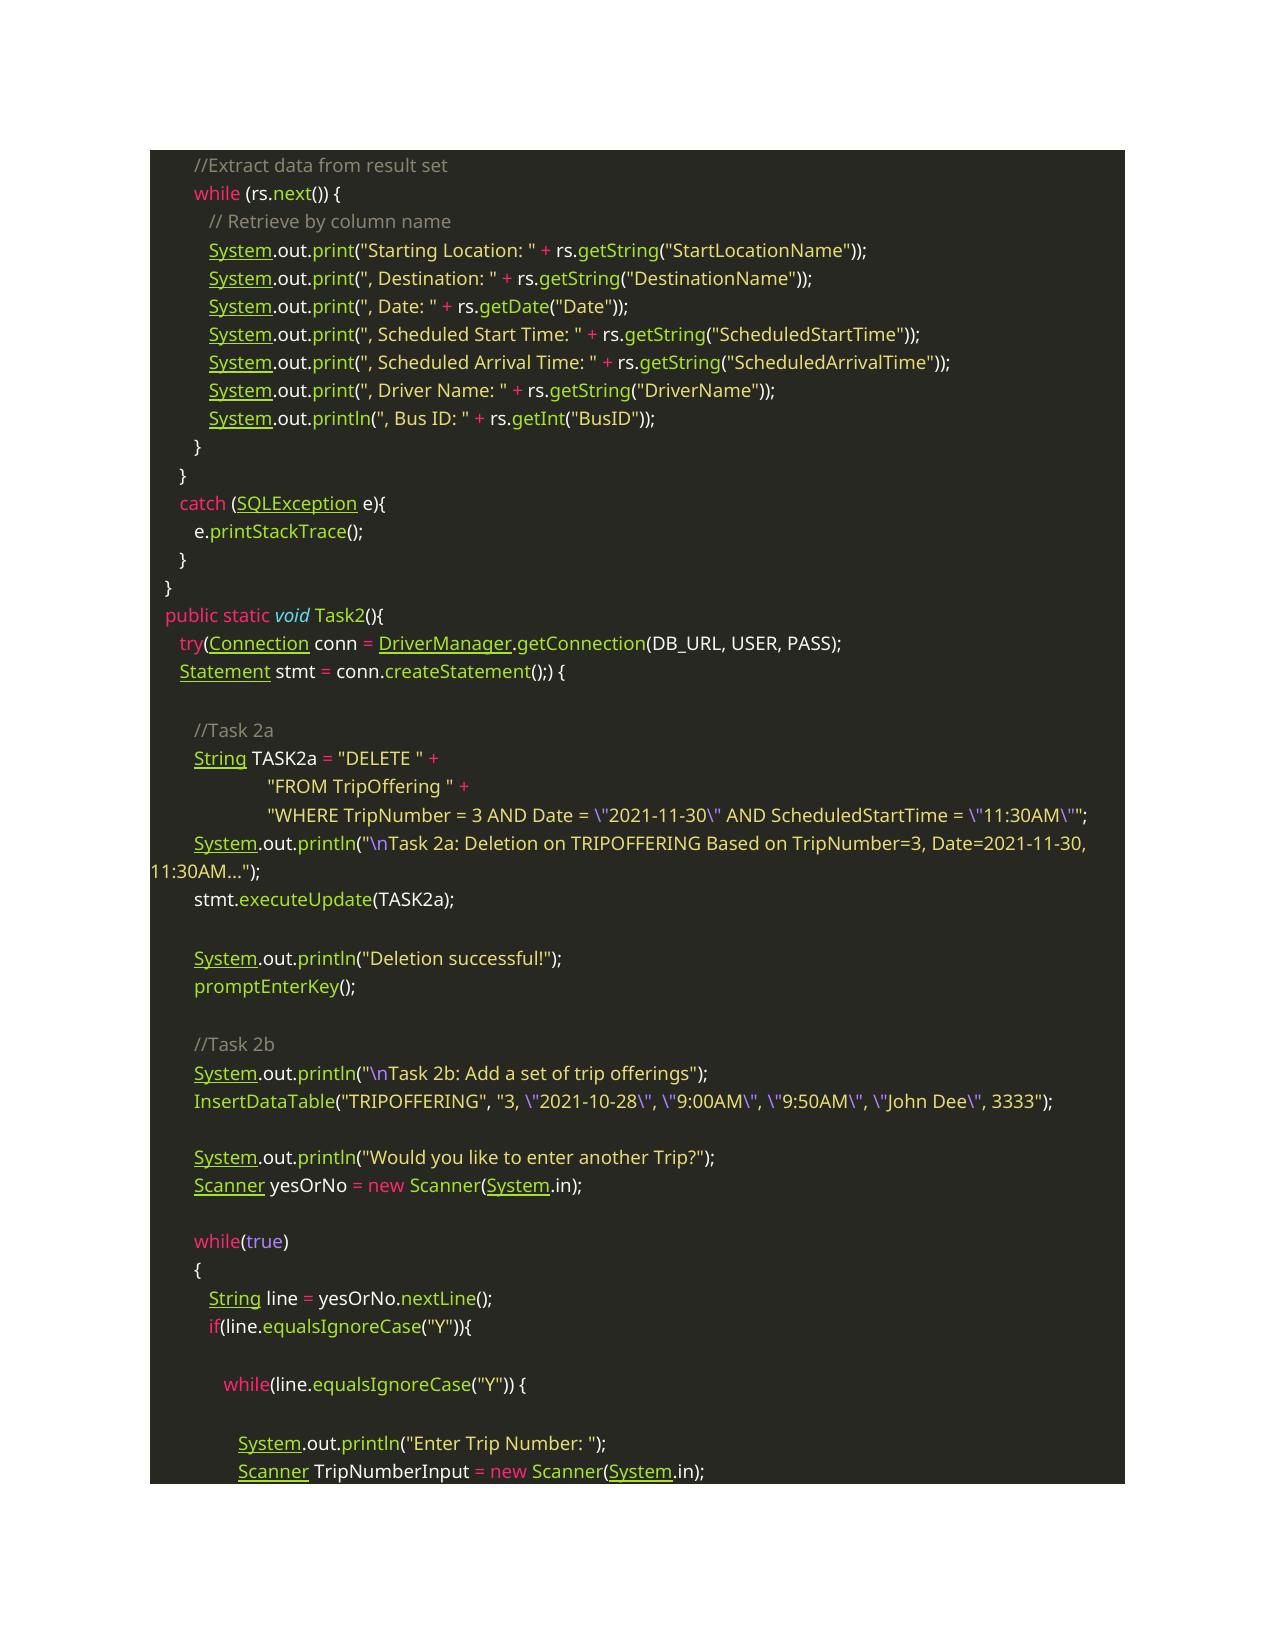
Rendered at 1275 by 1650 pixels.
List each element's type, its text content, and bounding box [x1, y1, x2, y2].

text String TASK2a = "DELETE " + [150, 743, 1125, 771]
text String line = yesOrNo.nextLine(); [150, 1282, 1125, 1310]
text "FROM TripOffering " + [150, 771, 1125, 799]
text //Task 2b [150, 1029, 1125, 1057]
text stmt.executeUpdate(TASK2a); [150, 884, 1125, 912]
text // Retrieve by column name [150, 206, 1125, 234]
text "WHERE TripNumber = 3 AND Date = \"2021-11-30\" AND ScheduledStartTime = \"11:30AM\""; [150, 799, 1125, 827]
text while(line.equalsIgnoreCase("Y")) { [150, 1369, 1125, 1397]
text System.out.print(", Date: " + rs.getDate("Date")); [150, 291, 1125, 319]
text } [150, 431, 1125, 459]
text System.out.println("Would you like to enter another Trip?"); [150, 1142, 1125, 1170]
text System.out.println(", Bus ID: " + rs.getInt("BusID")); [150, 403, 1125, 431]
text e.printStackTrace(); [150, 516, 1125, 544]
text System.out.print(", Driver Name: " + rs.getString("DriverName")); [150, 375, 1125, 403]
text Statement stmt = conn.createStatement();) { [150, 656, 1125, 684]
text catch (SQLException e){ [150, 487, 1125, 516]
text while (rs.next()) { [150, 178, 1125, 206]
text } [150, 544, 1125, 572]
text while(true) [150, 1226, 1125, 1254]
text try(Connection conn = DriverManager.getConnection(DB_URL, USER, PASS); [150, 628, 1125, 656]
text System.out.print(", Scheduled Arrival Time: " + rs.getString("ScheduledArrivalTime")); [150, 347, 1125, 375]
text System.out.println("\nTask 2a: Deletion on TRIPOFFERING Based on TripNumber=3, Date=2021-11-30, 11:30AM..."); [150, 827, 1125, 884]
text //Task 2a [150, 715, 1125, 743]
text Scanner TripNumberInput = new Scanner(System.in); [150, 1456, 1125, 1484]
text if(line.equalsIgnoreCase("Y")){ [150, 1310, 1125, 1338]
text System.out.print(", Scheduled Start Time: " + rs.getString("ScheduledStartTime")); [150, 319, 1125, 347]
text Scanner yesOrNo = new Scanner(System.in); [150, 1170, 1125, 1198]
text System.out.print(", Destination: " + rs.getString("DestinationName")); [150, 262, 1125, 291]
text promptEnterKey(); [150, 970, 1125, 998]
text System.out.println("Deletion successful!"); [150, 942, 1125, 970]
text { [150, 1254, 1125, 1282]
text //Extract data from result set [150, 150, 1125, 178]
text System.out.println("Enter Trip Number: "); [150, 1428, 1125, 1456]
text System.out.print("Starting Location: " + rs.getString("StartLocationName")); [150, 234, 1125, 262]
text InsertDataTable("TRIPOFFERING", "3, \"2021-10-28\", \"9:00AM\", \"9:50AM\", \"John Dee\", 3333"); [150, 1085, 1125, 1113]
text System.out.println("\nTask 2b: Add a set of trip offerings"); [150, 1057, 1125, 1085]
text } [150, 459, 1125, 487]
text public static void Task2(){ [150, 600, 1125, 628]
text } [150, 572, 1125, 600]
